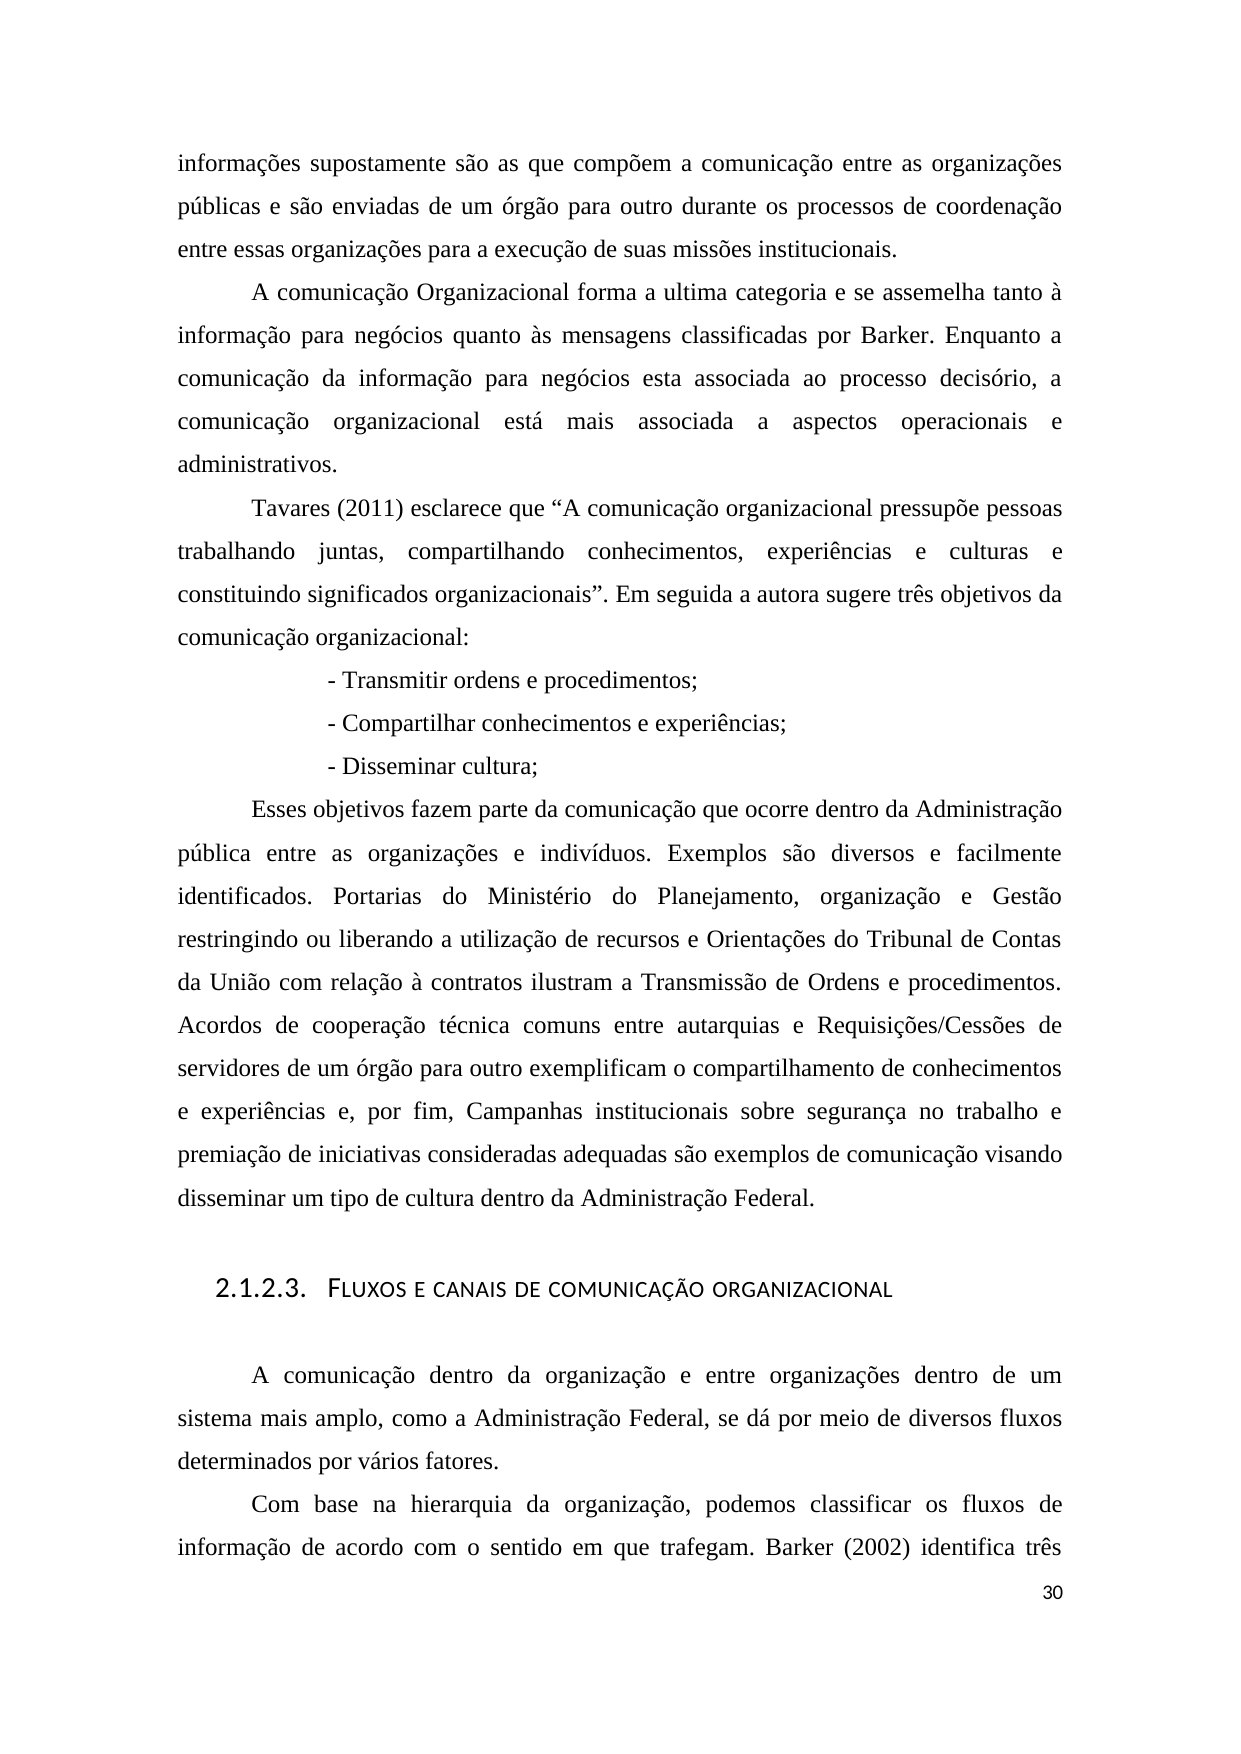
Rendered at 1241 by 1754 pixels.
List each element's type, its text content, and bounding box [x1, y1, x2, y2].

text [177, 1489, 1063, 1561]
text - Compartilhar conhecimentos e experiências; [177, 708, 1063, 737]
text Tavares (2011) esclarece que “A comunicação organizacional pressupõe pessoas trabalhando juntas, compartilhando conhecimentos, experiências e culturas e constituindo significados organizacionais”. Em seguida a autora sugere três objetivos da comunicação organizacional: [177, 493, 1063, 651]
text Esses objetivos fazem parte da comunicação que ocorre dentro da Administração pública entre as organizações e indivíduos. Exemplos são diversos e facilmente identificados. Portarias do Ministério do Planejamento, organização e Gestão restringindo ou liberando a utilização de recursos e Orientações do Tribunal de Contas da União com relação à contratos ilustram a Transmissão de Ordens e procedimentos. Acordos de cooperação técnica comuns entre autarquias e Requisições/Cessões de servidores de um órgão para outro exemplificam o compartilhamento de conhecimentos e experiências e, por fim, Campanhas institucionais sobre segurança no trabalho e premiação de iniciativas consideradas adequadas são exemplos de comunicação visando disseminar um tipo de cultura dentro da Administração Federal. [177, 794, 1063, 1211]
text - Transmitir ordens e procedimentos; [177, 665, 1063, 694]
text A comunicação Organizacional forma a ultima categoria e se assemelha tanto à informação para negócios quanto às mensagens classificadas por Barker. Enquanto a comunicação da informação para negócios esta associada ao processo decisório, a comunicação organizacional está mais associada a aspectos operacionais e administrativos. [177, 277, 1063, 478]
text - Disseminar cultura; [177, 751, 1063, 780]
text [177, 148, 1063, 263]
subtitle Fluxos e canais de comunicação organizacional [215, 1269, 1063, 1304]
text A comunicação dentro da organização e entre organizações dentro de um sistema mais amplo, como a Administração Federal, se dá por meio de diversos fluxos determinados por vários fatores. [177, 1360, 1063, 1475]
